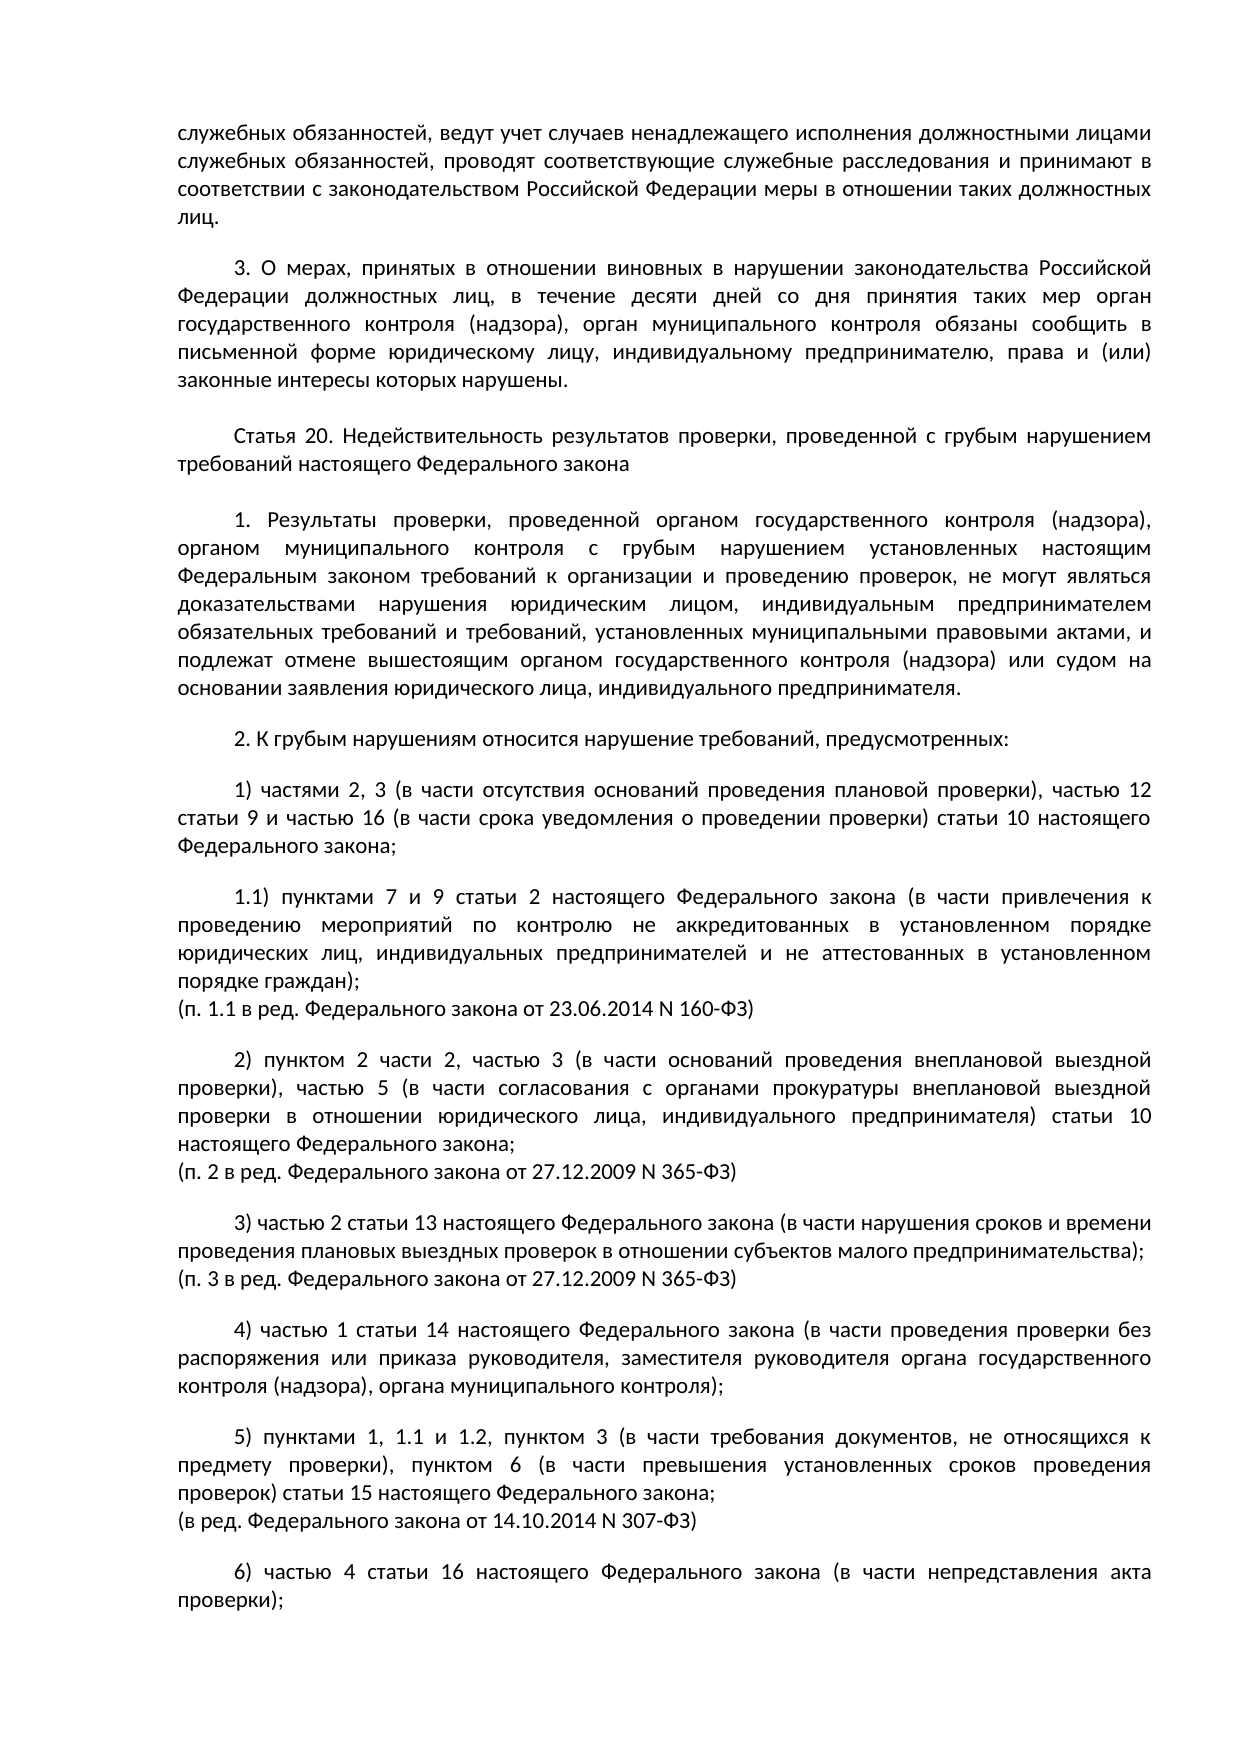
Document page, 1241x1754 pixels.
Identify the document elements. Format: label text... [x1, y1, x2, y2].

text 2. К грубым нарушениям относится нарушение требований, предусмотренных: [177, 724, 1152, 752]
title Статья 20. Недействительность результатов проверки, проведенной с грубым нарушением требований настоящего Федерального закона [177, 421, 1152, 477]
text 1.1) пунктами 7 и 9 статьи 2 настоящего Федерального закона (в части привлечения к проведению мероприятий по контролю не аккредитованных в установленном порядке юридических лиц, индивидуальных предпринимателей и не аттестованных в установленном порядке граждан); [177, 882, 1152, 994]
text (п. 3 в ред. Федерального закона от 27.12.2009 N 365-ФЗ) [177, 1264, 1152, 1292]
text 6) частью 4 статьи 16 настоящего Федерального закона (в части непредставления акта проверки); [177, 1557, 1152, 1613]
text 3) частью 2 статьи 13 настоящего Федерального закона (в части нарушения сроков и времени проведения плановых выездных проверок в отношении субъектов малого предпринимательства); [177, 1208, 1152, 1264]
text (п. 2 в ред. Федерального закона от 27.12.2009 N 365-ФЗ) [177, 1157, 1152, 1185]
text 4) частью 1 статьи 14 настоящего Федерального закона (в части проведения проверки без распоряжения или приказа руководителя, заместителя руководителя органа государственного контроля (надзора), органа муниципального контроля); [177, 1315, 1152, 1399]
text (в ред. Федерального закона от 14.10.2014 N 307-ФЗ) [177, 1506, 1152, 1534]
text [177, 118, 1152, 230]
text 2) пунктом 2 части 2, частью 3 (в части оснований проведения внеплановой выездной проверки), частью 5 (в части согласования с органами прокуратуры внеплановой выездной проверки в отношении юридического лица, индивидуального предпринимателя) статьи 10 настоящего Федерального закона; [177, 1045, 1152, 1157]
text (п. 1.1 в ред. Федерального закона от 23.06.2014 N 160-ФЗ) [177, 994, 1152, 1022]
text 3. О мерах, принятых в отношении виновных в нарушении законодательства Российской Федерации должностных лиц, в течение десяти дней со дня принятия таких мер орган государственного контроля (надзора), орган муниципального контроля обязаны сообщить в письменной форме юридическому лицу, индивидуальному предпринимателю, права и (или) законные интересы которых нарушены. [177, 253, 1152, 393]
text 5) пунктами 1, 1.1 и 1.2, пунктом 3 (в части требования документов, не относящихся к предмету проверки), пунктом 6 (в части превышения установленных сроков проведения проверок) статьи 15 настоящего Федерального закона; [177, 1422, 1152, 1506]
text 1) частями 2, 3 (в части отсутствия оснований проведения плановой проверки), частью 12 статьи 9 и частью 16 (в части срока уведомления о проведении проверки) статьи 10 настоящего Федерального закона; [177, 775, 1152, 859]
text 1. Результаты проверки, проведенной органом государственного контроля (надзора), органом муниципального контроля с грубым нарушением установленных настоящим Федеральным законом требований к организации и проведению проверок, не могут являться доказательствами нарушения юридическим лицом, индивидуальным предпринимателем обязательных требований и требований, установленных муниципальными правовыми актами, и подлежат отмене вышестоящим органом государственного контроля (надзора) или судом на основании заявления юридического лица, индивидуального предпринимателя. [177, 505, 1152, 701]
